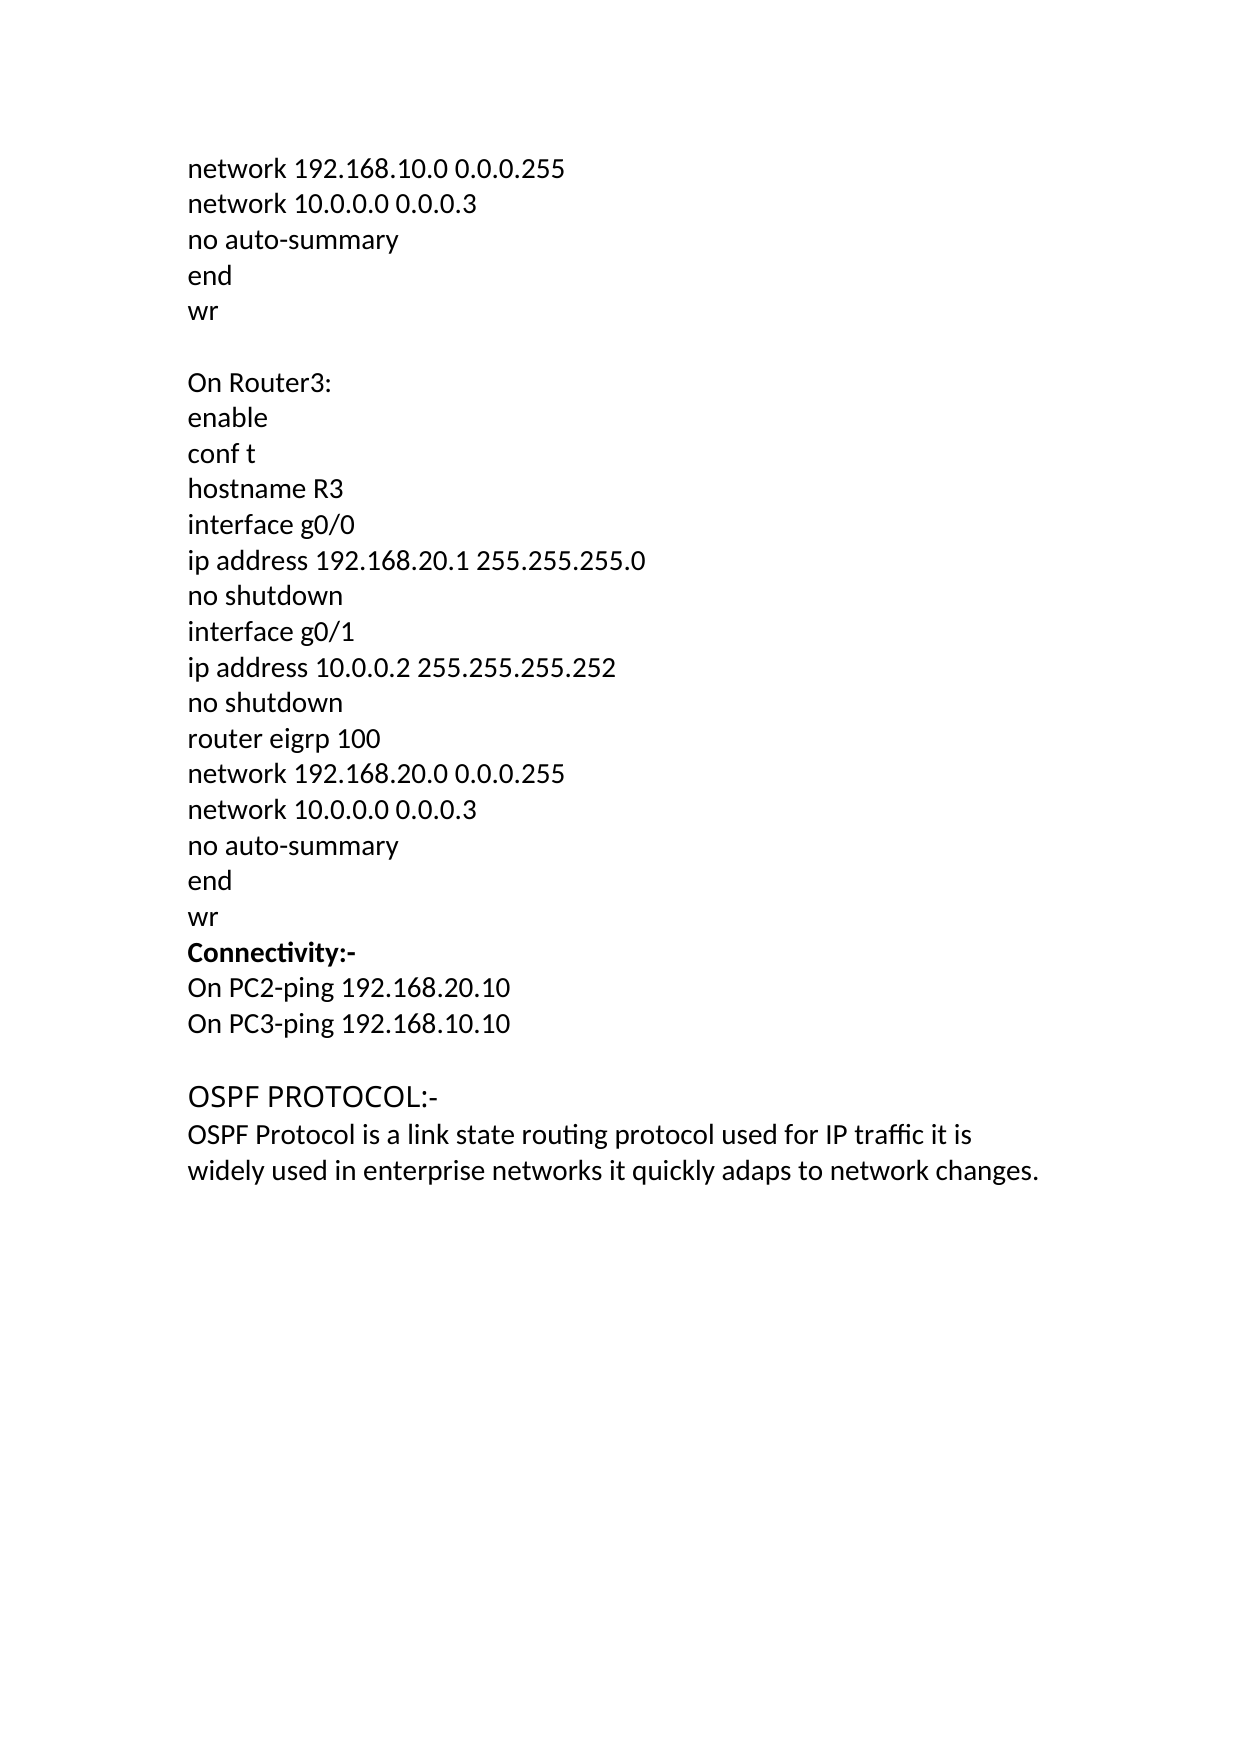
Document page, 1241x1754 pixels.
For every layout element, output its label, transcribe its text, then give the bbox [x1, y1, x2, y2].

list network 10.0.0.0 0.0.0.3 [187, 791, 1053, 827]
list no auto-summary [187, 221, 1053, 257]
list end [187, 257, 1053, 292]
list end [187, 862, 1053, 898]
list no shutdown [187, 684, 1053, 720]
list wr Connectivity:- On PC2-ping 192.168.20.10 On PC3-ping 192.168.10.10 OSPF PROTOCOL:- [187, 898, 1053, 1116]
list interface g0/0 [187, 506, 1053, 542]
list router eigrp 100 [187, 720, 1053, 756]
list OSPF Protocol is a link state routing protocol used for IP traffic it is widely used in enterprise networks it quickly adaps to network changes. [187, 1116, 1053, 1187]
list no shutdown [187, 577, 1053, 613]
list conf t [187, 435, 1053, 471]
list network 10.0.0.0 0.0.0.3 [187, 186, 1053, 221]
list ip address 192.168.20.1 255.255.255.0 [187, 542, 1053, 577]
list wr [187, 292, 1053, 328]
list network 192.168.10.0 0.0.0.255 [187, 150, 1053, 186]
list interface g0/1 [187, 613, 1053, 649]
list ip address 10.0.0.2 255.255.255.252 [187, 649, 1053, 684]
list network 192.168.20.0 0.0.0.255 [187, 756, 1053, 791]
list On Router3: enable [187, 328, 1053, 435]
list hostname R3 [187, 471, 1053, 506]
list no auto-summary [187, 827, 1053, 862]
